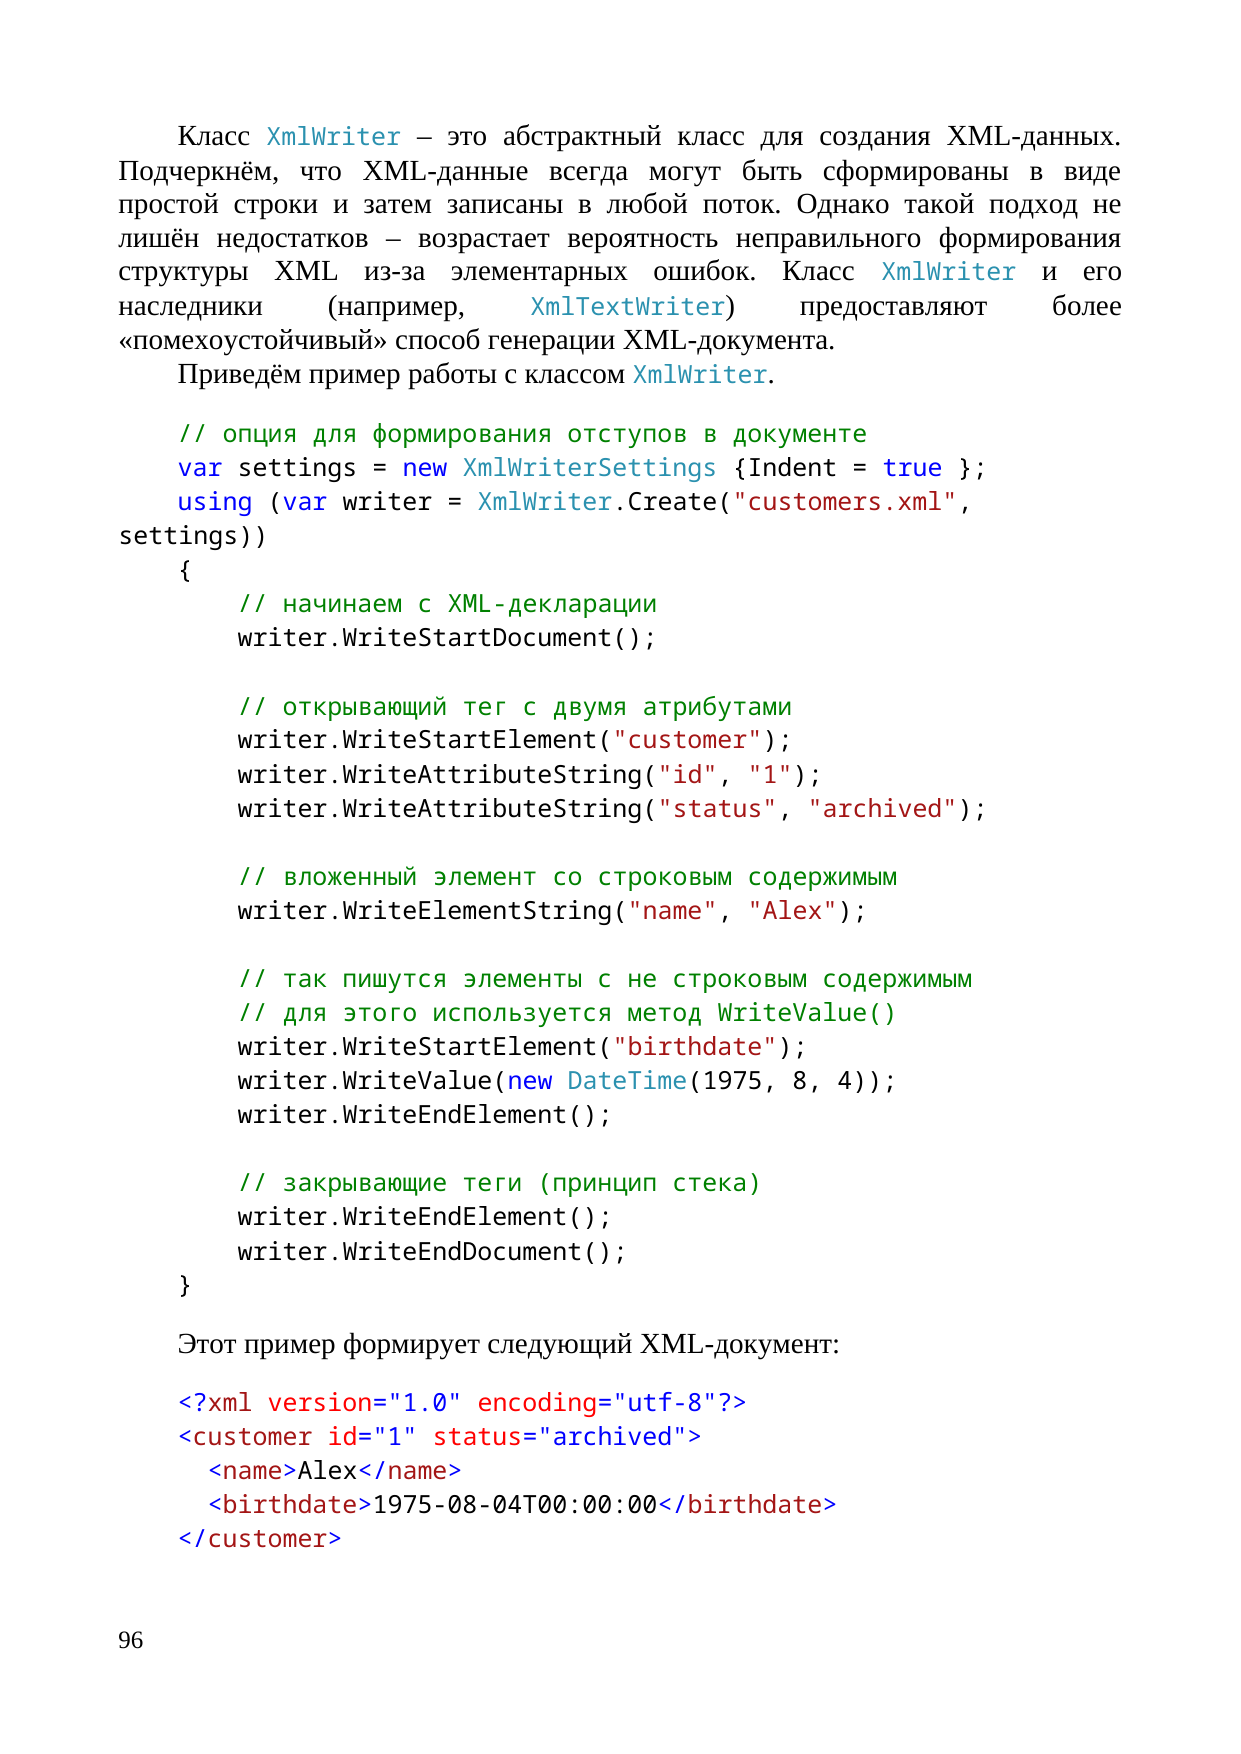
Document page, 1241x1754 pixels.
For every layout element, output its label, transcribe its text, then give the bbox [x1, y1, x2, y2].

text // вложенный элемент со строковым содержимым [118, 858, 1122, 892]
text writer.WriteStartElement("birthdate"); [118, 1029, 1122, 1063]
text Класс XmlWriter – это абстрактный класс для создания XML-данных. Подчеркнём, что XML-данные всегда могут быть сформированы в виде простой строки и затем записаны в любой поток. Однако такой подход не лишён недостатков – возрастает вероятность неправильного формирования структуры XML из-за элементарных ошибок. Класс XmlWriter и его наследники (например, XmlTextWriter) предоставляют более «помехоустойчивый» способ генерации XML-документа. [118, 118, 1122, 356]
text <birthdate>1975-08-04T00:00:00</birthdate> [118, 1487, 1122, 1521]
text using (var writer = XmlWriter.Create("customers.xml", settings)) [118, 484, 1122, 552]
text </customer> [118, 1521, 1122, 1555]
text writer.WriteAttributeString("id", "1"); [118, 756, 1122, 790]
text writer.WriteEndElement(); [118, 1199, 1122, 1233]
text writer.WriteValue(new DateTime(1975, 8, 4)); [118, 1063, 1122, 1097]
text // начинаем с XML-декларации [118, 586, 1122, 620]
text Этот пример формирует следующий XML-документ: [118, 1326, 1122, 1360]
text Приведём пример работы с классом XmlWriter. [118, 356, 1122, 391]
text writer.WriteEndElement(); [118, 1097, 1122, 1131]
text // для этого используется метод WriteValue() [118, 995, 1122, 1029]
text writer.WriteElementString("name", "Alex"); [118, 892, 1122, 927]
text var settings = new XmlWriterSettings {Indent = true }; [118, 450, 1122, 484]
text <customer id="1" status="archived"> [118, 1419, 1122, 1453]
text } [118, 1267, 1122, 1301]
text <name>Alex</name> [118, 1453, 1122, 1487]
text writer.WriteStartDocument(); [118, 620, 1122, 654]
text { [118, 552, 1122, 586]
text writer.WriteAttributeString("status", "archived"); [118, 790, 1122, 824]
text // открывающий тег с двумя атрибутами [118, 688, 1122, 722]
text writer.WriteEndDocument(); [118, 1233, 1122, 1267]
text // опция для формирования отступов в документе [118, 416, 1122, 450]
text // закрывающие теги (принцип стека) [118, 1165, 1122, 1199]
text // так пишутся элементы с не строковым содержимым [118, 961, 1122, 995]
text writer.WriteStartElement("customer"); [118, 722, 1122, 756]
text <?xml version="1.0" encoding="utf-8"?> [118, 1385, 1122, 1419]
